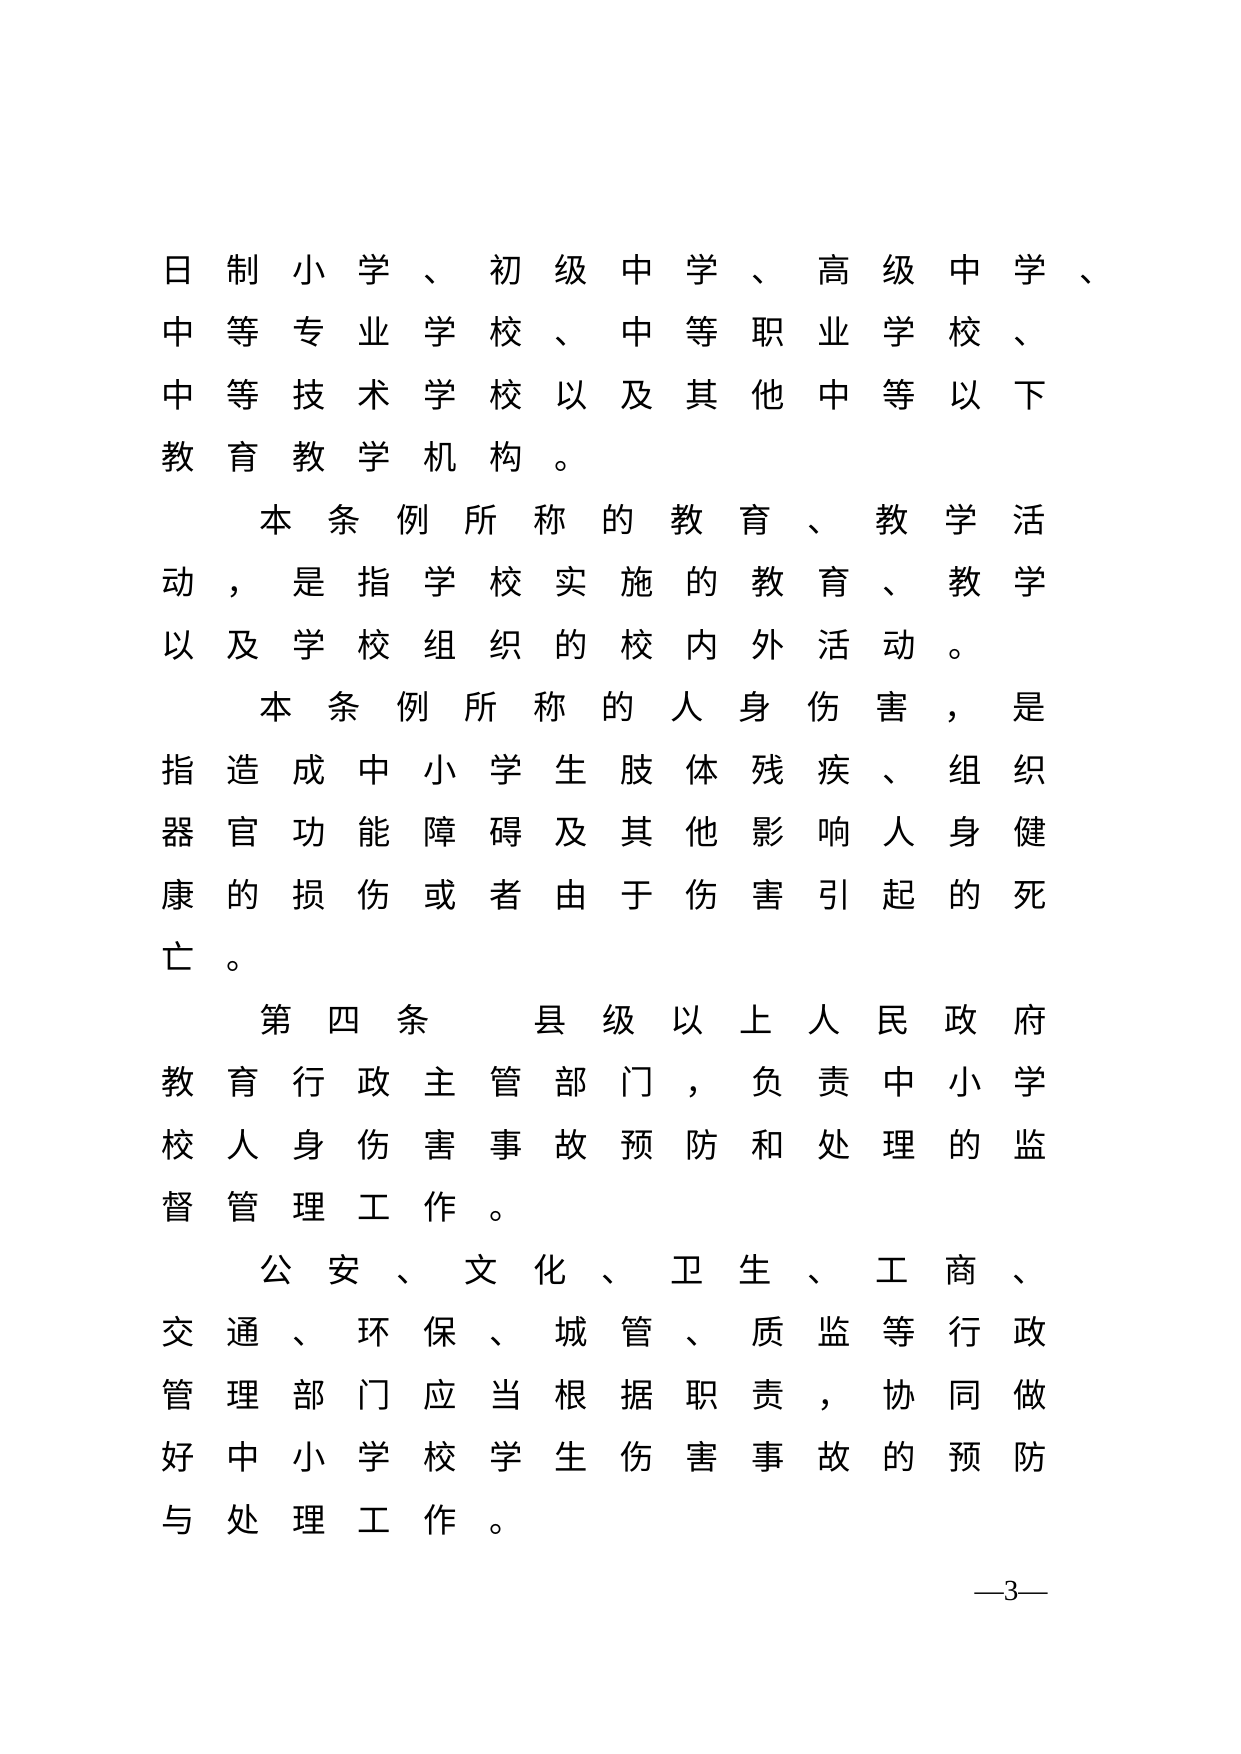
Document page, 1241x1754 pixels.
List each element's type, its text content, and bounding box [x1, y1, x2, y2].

text 本条例所称的人身伤害，是指造成中小学生肢体残疾、组织器官功能障碍及其他影响人身健康的损伤或者由于伤害引起的死亡。 [161, 674, 1079, 986]
text 第四条 县级以上人民政府教育行政主管部门，负责中小学校人身伤害事故预防和处理的监督管理工作。 [161, 986, 1079, 1236]
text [161, 236, 1079, 486]
text 本条例所称的教育、教学活动，是指学校实施的教育、教学以及学校组织的校内外活动。 [161, 486, 1079, 674]
text 公安、文化、卫生、工商、交通、环保、城管、质监等行政管理部门应当根据职责，协同做好中小学校学生伤害事故的预防与处理工作。 [161, 1236, 1079, 1549]
